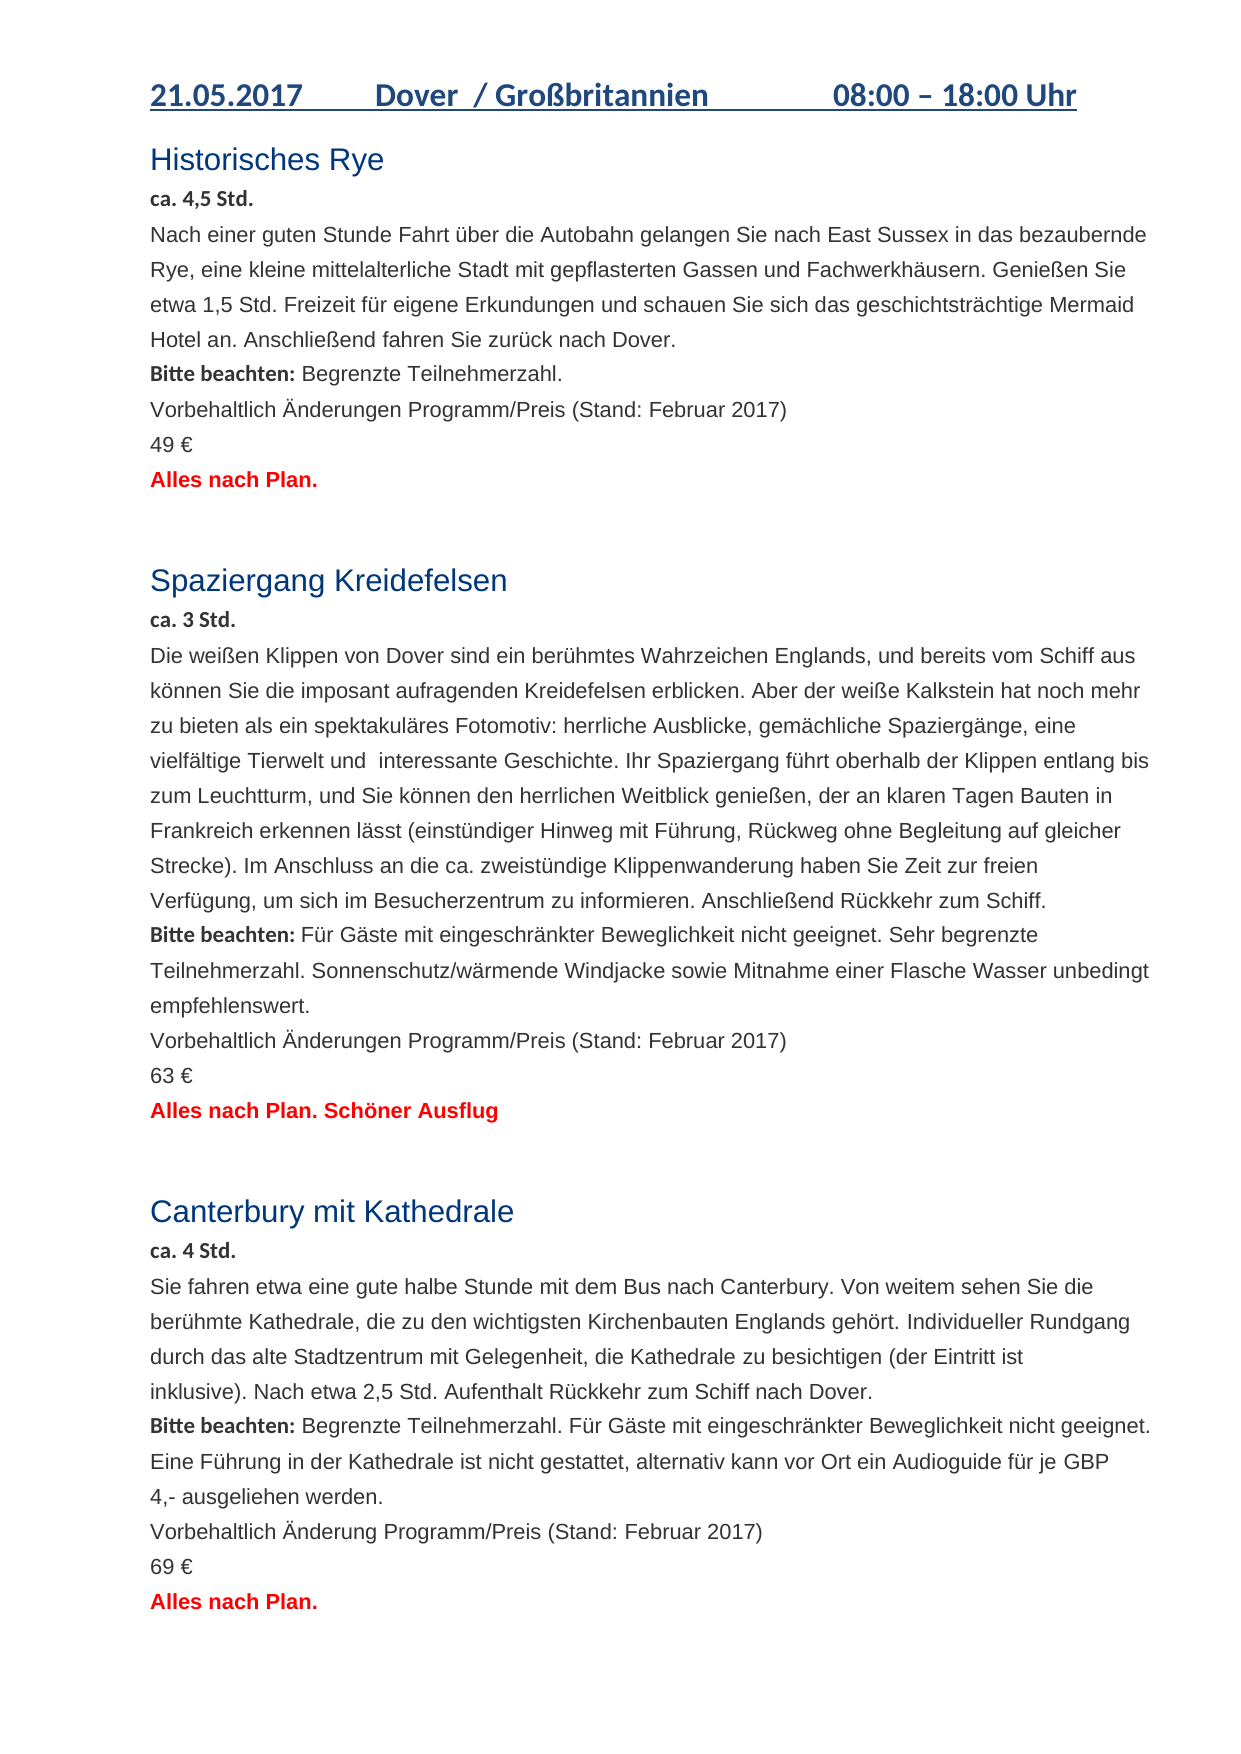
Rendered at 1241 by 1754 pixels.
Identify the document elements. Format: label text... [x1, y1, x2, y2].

text Historisches Rye [150, 141, 1152, 177]
text 49 € [150, 422, 1152, 457]
text 21.05.2017 Dover / Großbritannien 08:00 – 18:00 Uhr [150, 74, 1154, 114]
text ca. 4,5 Std. Nach einer guten Stunde Fahrt über die Autobahn gelangen Sie nach East Sussex in das bezaubernde Rye, eine kleine mittelalterliche Stadt mit gepflasterten Gassen und Fachwerkhäusern. Genießen Sie etwa 1,5 Std. Freizeit für eigene Erkundungen und schauen Sie sich das geschichtsträchtige Mermaid Hotel an. Anschließend fahren Sie zurück nach Dover. Bitte beachten: Begrenzte Teilnehmerzahl. Vorbehaltlich Änderungen Programm/Preis (Stand: Februar 2017) [150, 177, 1152, 422]
text 63 € [150, 1053, 1152, 1088]
text Canterbury mit Kathedrale [150, 1193, 1152, 1229]
text Spaziergang Kreidefelsen [150, 562, 1152, 598]
text ca. 3 Std. Die weißen Klippen von Dover sind ein berühmtes Wahrzeichen Englands, und bereits vom Schiff aus können Sie die imposant aufragenden Kreidefelsen erblicken. Aber der weiße Kalkstein hat noch mehr zu bieten als ein spektakuläres Fotomotiv: herrliche Ausblicke, gemächliche Spaziergänge, eine vielfältige Tierwelt und interessante Geschichte. Ihr Spaziergang führt oberhalb der Klippen entlang bis zum Leuchtturm, und Sie können den herrlichen Weitblick genießen, der an klaren Tagen Bauten in Frankreich erkennen lässt (einstündiger Hinweg mit Führung, Rückweg ohne Begleitung auf gleicher Strecke). Im Anschluss an die ca. zweistündige Klippenwanderung haben Sie Zeit zur freien Verfügung, um sich im Besucherzentrum zu informieren. Anschließend Rückkehr zum Schiff. Bitte beachten: Für Gäste mit eingeschränkter Beweglichkeit nicht geeignet. Sehr begrenzte Teilnehmerzahl. Sonnenschutz/wärmende Windjacke sowie Mitnahme einer Flasche Wasser unbedingt empfehlenswert. Vorbehaltlich Änderungen Programm/Preis (Stand: Februar 2017) [150, 598, 1152, 1053]
text ca. 4 Std. Sie fahren etwa eine gute halbe Stunde mit dem Bus nach Canterbury. Von weitem sehen Sie die berühmte Kathedrale, die zu den wichtigsten Kirchenbauten Englands gehört. Individueller Rundgang durch das alte Stadtzentrum mit Gelegenheit, die Kathedrale zu besichtigen (der Eintritt ist inklusive). Nach etwa 2,5 Std. Aufenthalt Rückkehr zum Schiff nach Dover. Bitte beachten: Begrenzte Teilnehmerzahl. Für Gäste mit eingeschränkter Beweglichkeit nicht geeignet. Eine Führung in der Kathedrale ist nicht gestattet, alternativ kann vor Ort ein Audioguide für je GBP 4,- ausgeliehen werden. Vorbehaltlich Änderung Programm/Preis (Stand: Februar 2017) [150, 1229, 1152, 1544]
text 69 € [150, 1544, 1152, 1579]
text Alles nach Plan. [150, 1579, 1152, 1614]
text Alles nach Plan. Schöner Ausflug [150, 1088, 1152, 1123]
text Alles nach Plan. [150, 457, 1152, 492]
